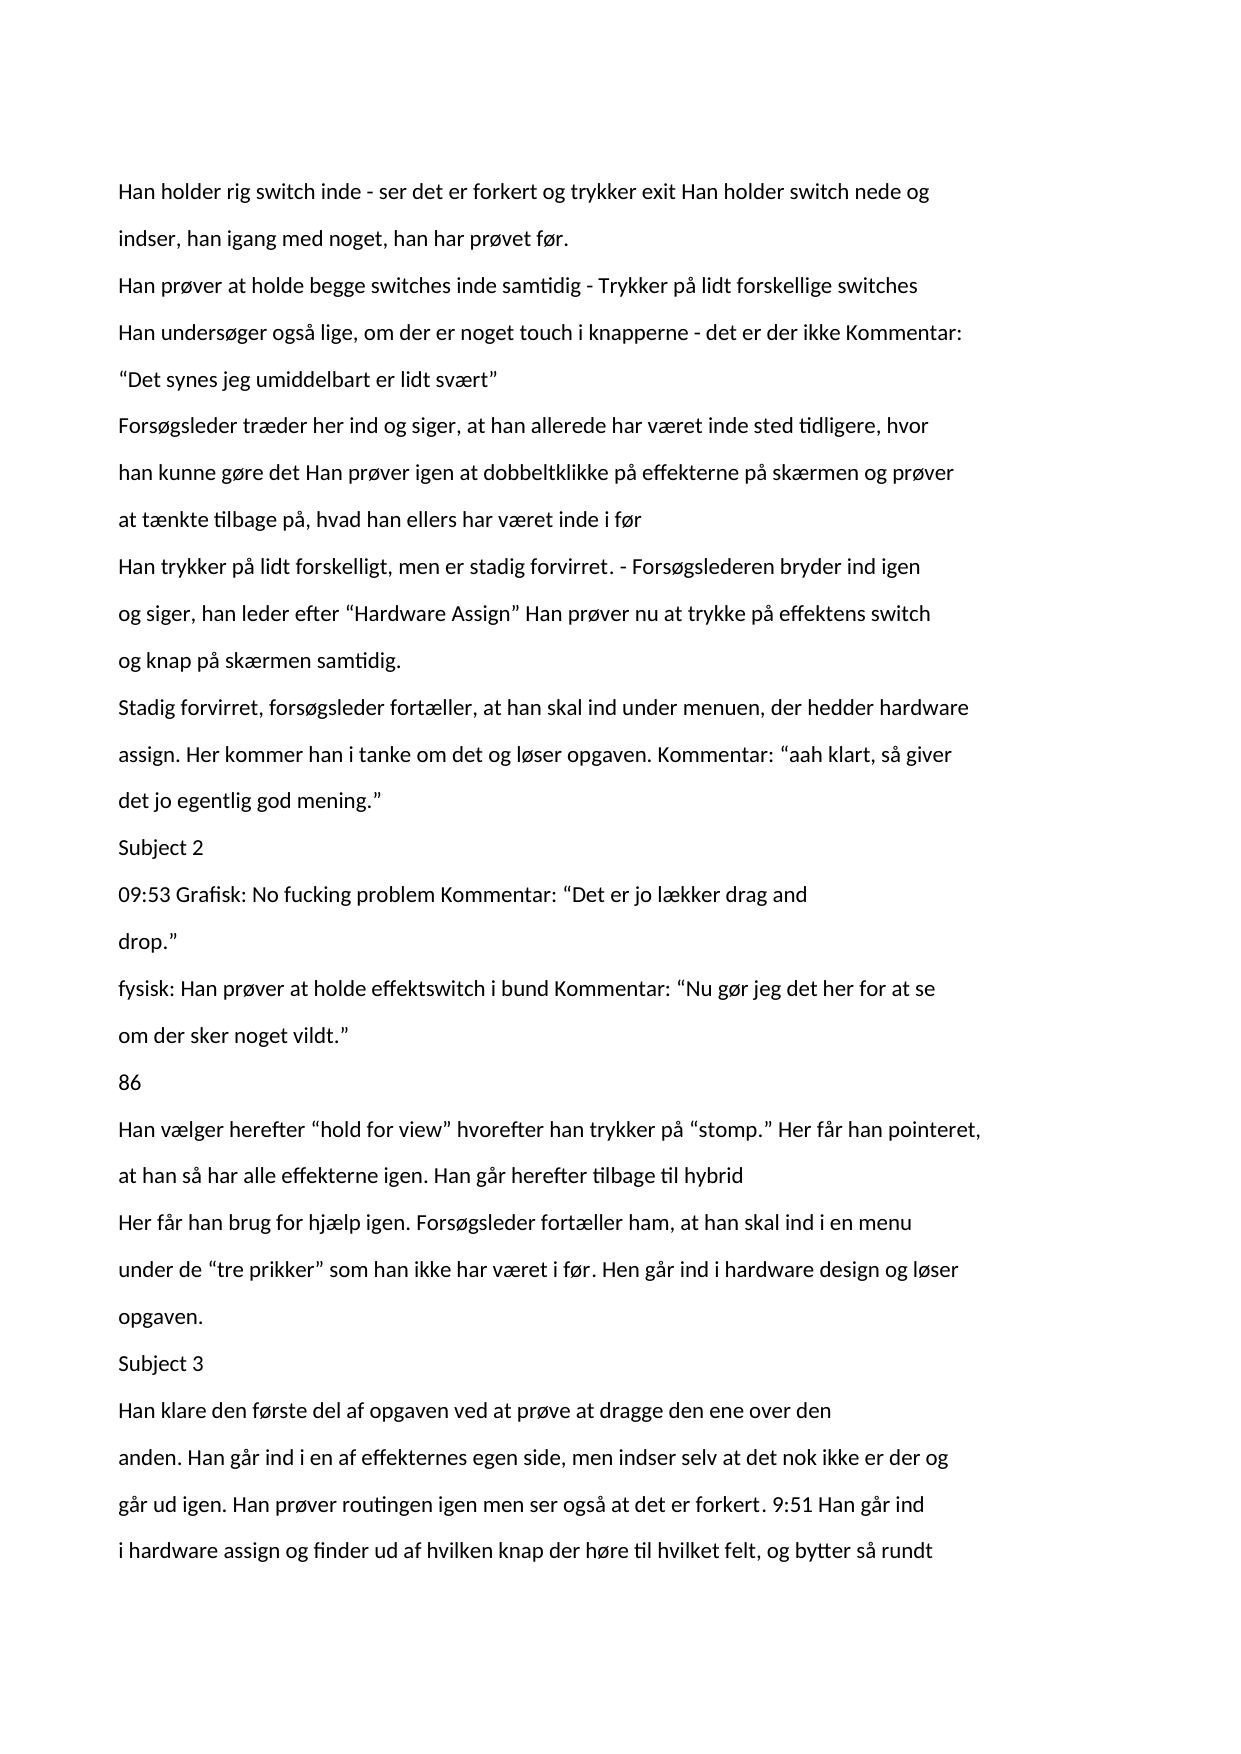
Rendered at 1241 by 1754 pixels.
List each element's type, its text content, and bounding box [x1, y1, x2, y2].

text Han vælger herefter “hold for view” hvorefter han trykker på “stomp.” Her får han pointeret, [118, 1115, 1122, 1143]
text drop.” [118, 927, 1122, 955]
text og knap på skærmen samtidig. [118, 646, 1122, 674]
text “Det synes jeg umiddelbart er lidt svært” [118, 365, 1122, 393]
text Han trykker på lidt forskelligt, men er stadig forvirret. - Forsøgslederen bryder ind igen [118, 552, 1122, 580]
text 86 [118, 1068, 1122, 1096]
text om der sker noget vildt.” [118, 1021, 1122, 1049]
text fysisk: Han prøver at holde effektswitch i bund Kommentar: “Nu gør jeg det her for at se [118, 974, 1122, 1002]
text Han undersøger også lige, om der er noget touch i knapperne - det er der ikke Kommentar: [118, 318, 1122, 346]
text 09:53 Grafisk: No fucking problem Kommentar: “Det er jo lækker drag and [118, 880, 1122, 908]
text Han holder rig switch inde - ser det er forkert og trykker exit Han holder switch nede og [118, 177, 1122, 205]
text indser, han igang med noget, han har prøvet før. [118, 224, 1122, 252]
text at tænkte tilbage på, hvad han ellers har været inde i før [118, 505, 1122, 533]
text anden. Han går ind i en af effekternes egen side, men indser selv at det nok ikke er der og [118, 1443, 1122, 1471]
text opgaven. [118, 1302, 1122, 1330]
text Subject 3 [118, 1349, 1122, 1377]
text at han så har alle effekterne igen. Han går herefter tilbage til hybrid [118, 1162, 1122, 1189]
text Her får han brug for hjælp igen. Forsøgsleder fortæller ham, at han skal ind i en menu [118, 1208, 1122, 1236]
text Subject 2 [118, 833, 1122, 861]
text Han klare den første del af opgaven ved at prøve at dragge den ene over den [118, 1396, 1122, 1424]
text Forsøgsleder træder her ind og siger, at han allerede har været inde sted tidligere, hvor [118, 412, 1122, 439]
text Stadig forvirret, forsøgsleder fortæller, at han skal ind under menuen, der hedder hardware [118, 693, 1122, 721]
text assign. Her kommer han i tanke om det og løser opgaven. Kommentar: “aah klart, så giver [118, 740, 1122, 768]
text han kunne gøre det Han prøver igen at dobbeltklikke på effekterne på skærmen og prøver [118, 458, 1122, 486]
text det jo egentlig god mening.” [118, 787, 1122, 814]
text i hardware assign og finder ud af hvilken knap der høre til hvilket felt, og bytter så rundt [118, 1537, 1122, 1564]
text under de “tre prikker” som han ikke har været i før. Hen går ind i hardware design og løser [118, 1255, 1122, 1283]
text Han prøver at holde begge switches inde samtidig - Trykker på lidt forskellige switches [118, 271, 1122, 299]
text og siger, han leder efter “Hardware Assign” Han prøver nu at trykke på effektens switch [118, 599, 1122, 627]
text går ud igen. Han prøver routingen igen men ser også at det er forkert. 9:51 Han går ind [118, 1490, 1122, 1518]
